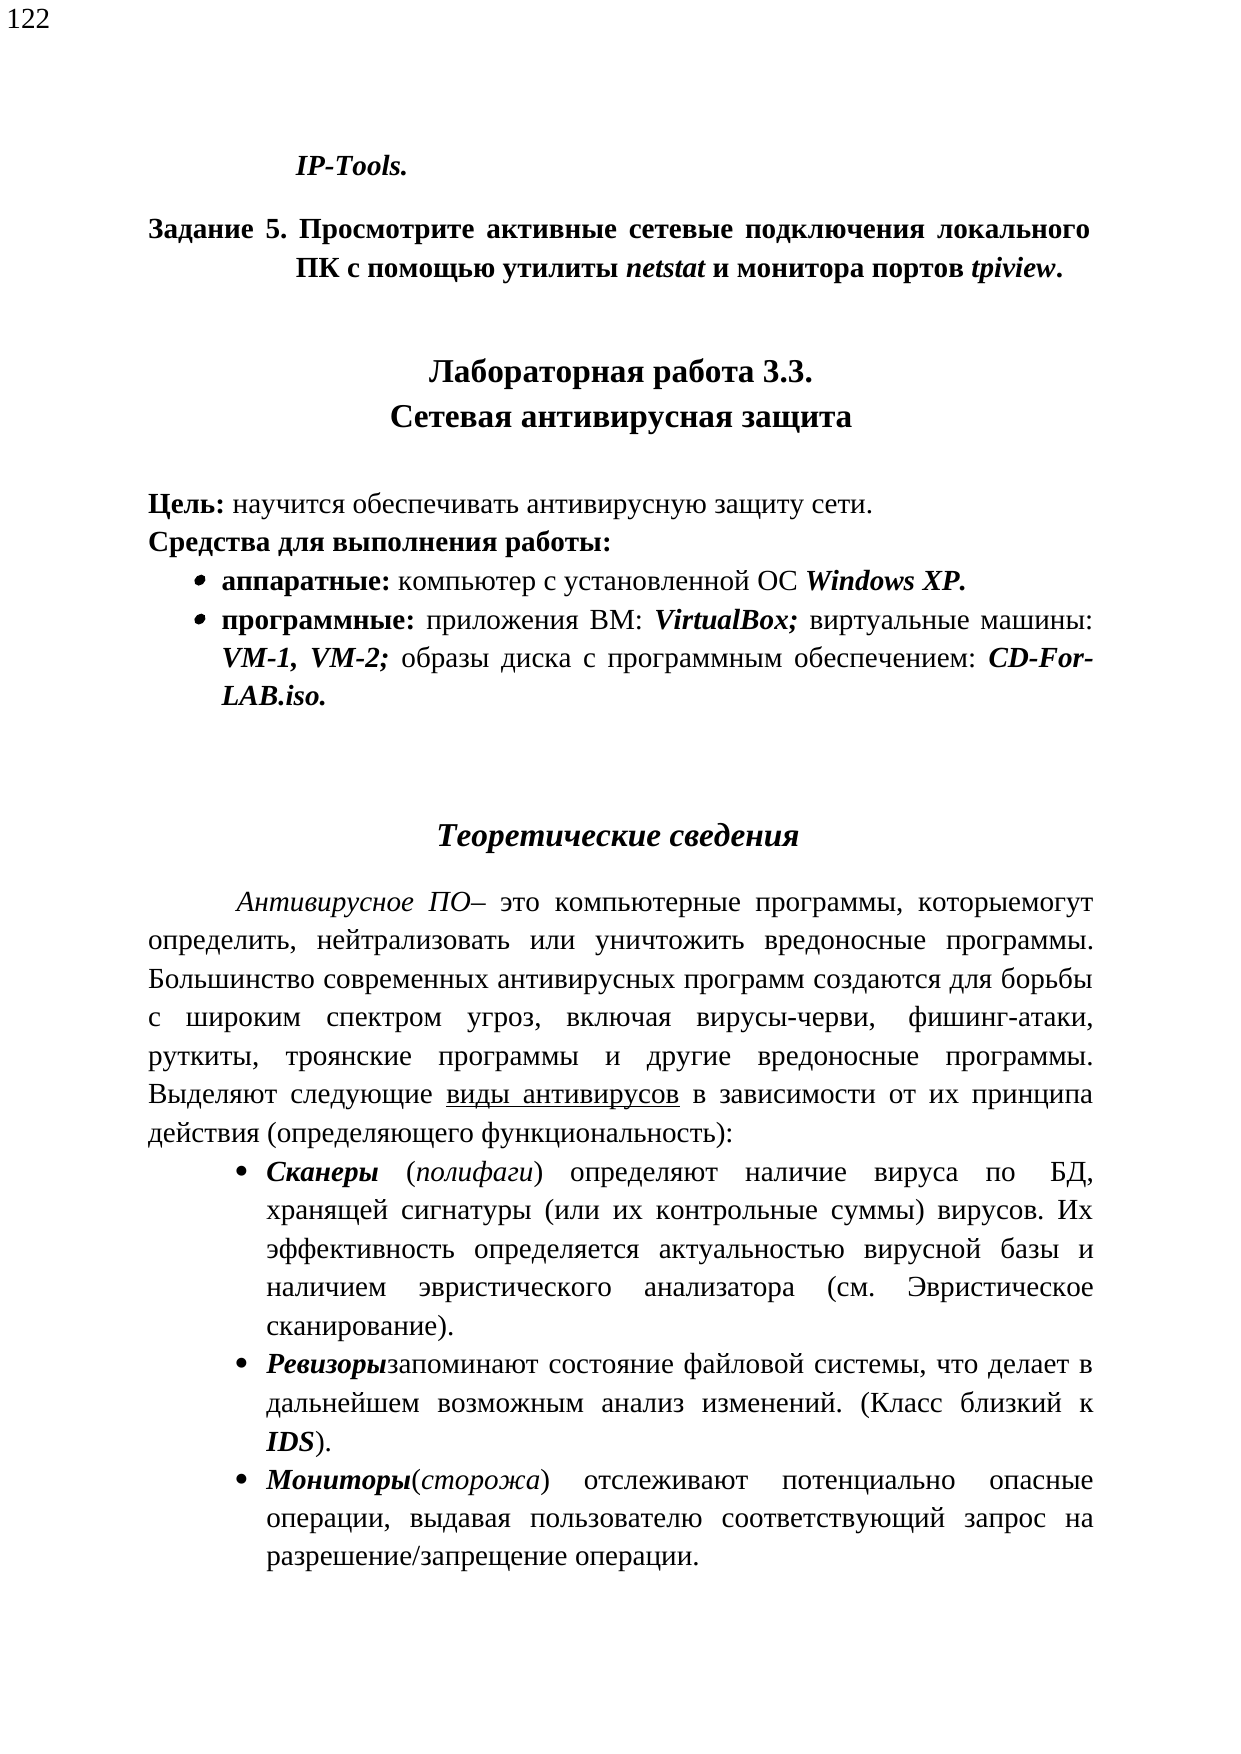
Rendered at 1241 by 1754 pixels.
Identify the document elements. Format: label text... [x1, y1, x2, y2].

list программные: приложения ВМ: VirtualBox; виртуальные машины: VM-1, VM-2; образы диска с программным обеспечением: CD-For- LAB.iso. [192, 602, 1093, 711]
text Цель: научится обеспечивать антивирусную защиту сети. [148, 486, 1165, 519]
text Антивирусное ПО– это компьютерные программы, которыемогут определить, нейтрализовать или уничтожить вредоносные программы. Большинство современных антивирусных программ создаются для борьбы с широким спектром угроз, включая вирусы-черви, фишинг-атаки, руткиты, троянские программы и другие вредоносные программы. Выделяют следующие виды антивирусов в зависимости от их принципа действия (определяющего функциональность): [148, 884, 1094, 1149]
list Мониторы(сторожа) отслеживают потенциально опасные операции, выдавая пользователю соответствующий запрос на разрешение/запрещение операции. [236, 1462, 1093, 1571]
subtitle Средства для выполнения работы: [148, 524, 1165, 558]
text Теоретические сведения [155, 815, 1083, 853]
text IP-Tools. [296, 148, 1165, 181]
subtitle Сетевая антивирусная защита [158, 396, 1083, 434]
list Ревизорызапоминают состояние файловой системы, что делает в дальнейшем возможным анализ изменений. (Класс близкий к IDS). [236, 1346, 1094, 1457]
list Сканеры (полифаги) определяют наличие вируса по БД, хранящей сигнатуры (или их контрольные суммы) вирусов. Их эффективность определяется актуальностью вирусной базы и наличием эвристического анализатора (см. Эвристическое сканирование). [236, 1154, 1094, 1341]
list аппаратные: компьютер с установленной ОС Windows XP. [192, 563, 1165, 597]
text Задание 5. Просмотрите активные сетевые подключения локального ПК с помощью утилиты netstat и монитора портов tpiview. [148, 211, 1093, 283]
subtitle Лабораторная работа 3.3. [158, 352, 1083, 390]
